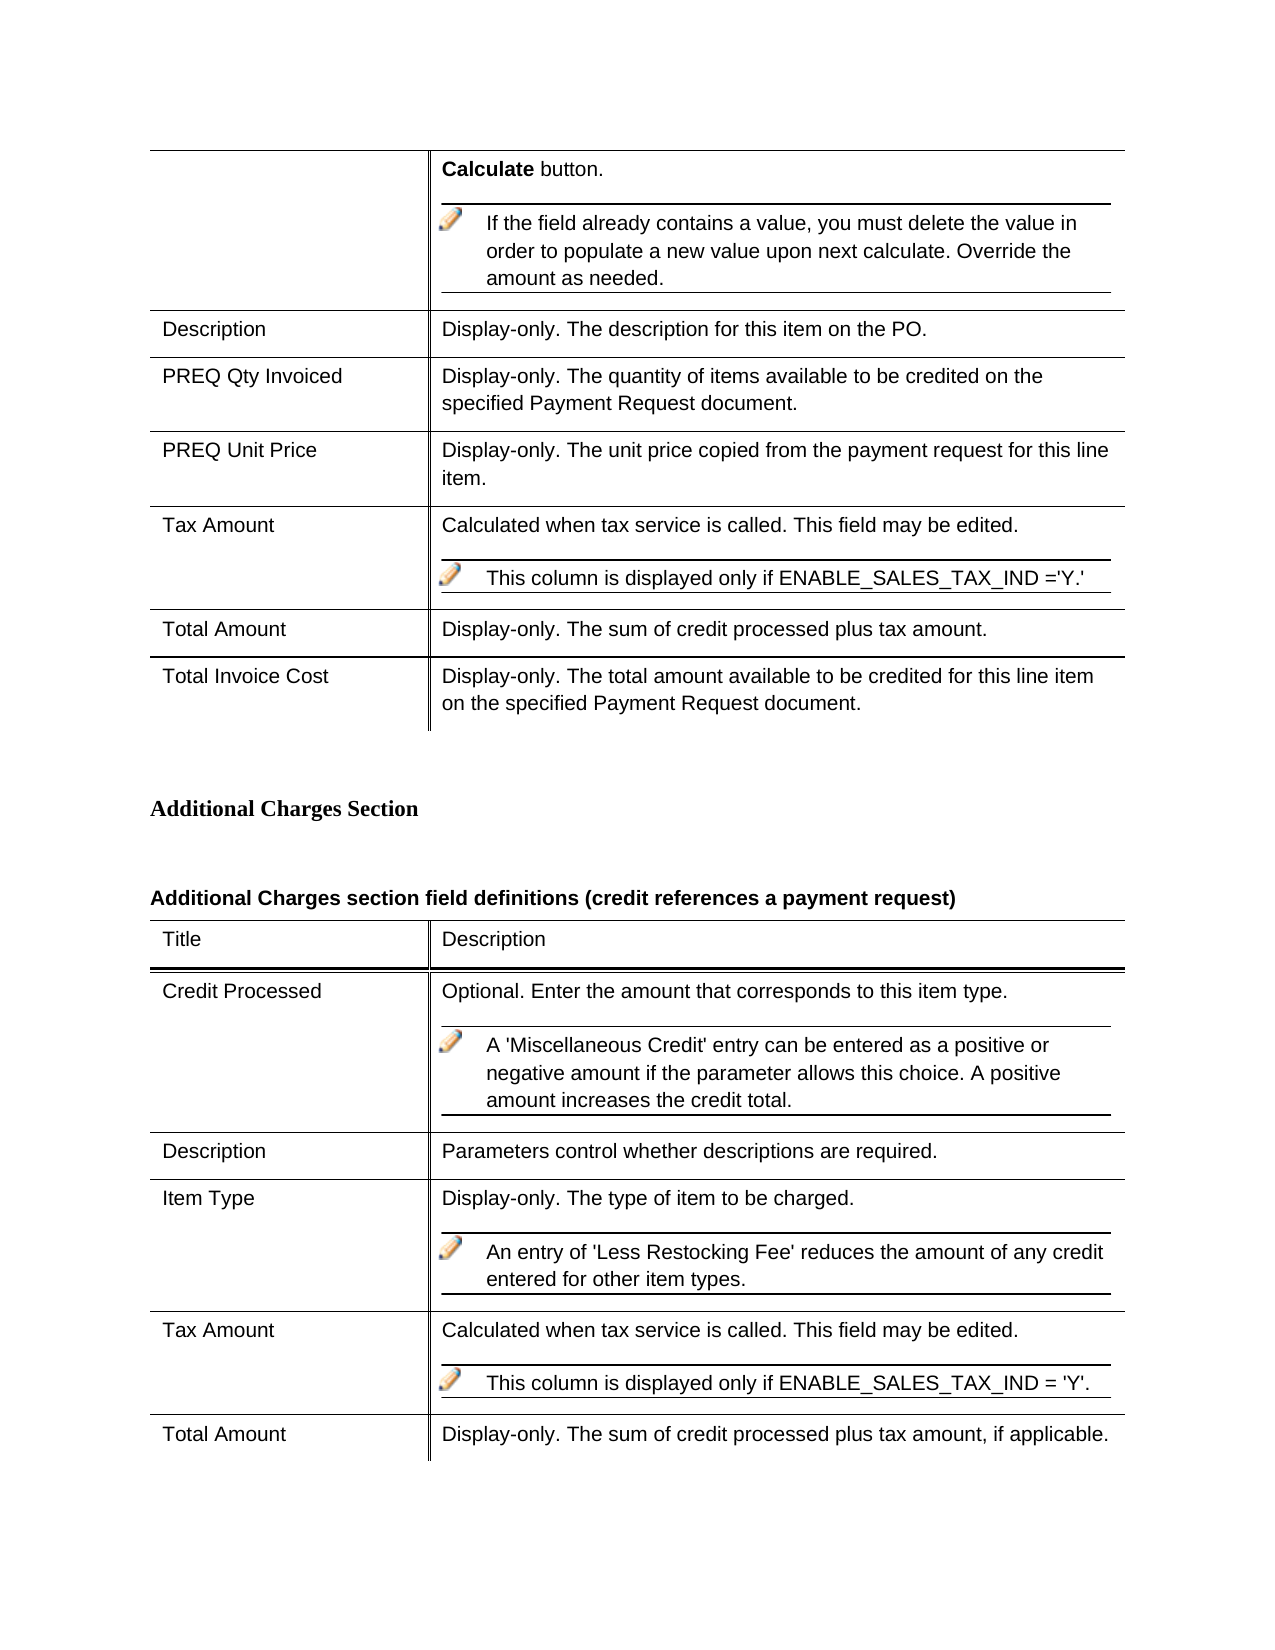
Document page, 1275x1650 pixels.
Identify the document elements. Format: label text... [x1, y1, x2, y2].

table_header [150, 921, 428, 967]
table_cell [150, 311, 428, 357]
subtitle Additional Charges section field definitions (credit references a payment request) [150, 886, 1117, 910]
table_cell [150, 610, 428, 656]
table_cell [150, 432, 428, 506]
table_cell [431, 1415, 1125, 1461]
picture [438, 1235, 462, 1260]
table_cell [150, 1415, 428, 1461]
subtitle Additional Charges Section [150, 796, 1125, 822]
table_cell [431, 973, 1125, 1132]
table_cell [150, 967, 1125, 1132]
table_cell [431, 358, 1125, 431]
picture [438, 1029, 462, 1053]
picture [438, 207, 462, 231]
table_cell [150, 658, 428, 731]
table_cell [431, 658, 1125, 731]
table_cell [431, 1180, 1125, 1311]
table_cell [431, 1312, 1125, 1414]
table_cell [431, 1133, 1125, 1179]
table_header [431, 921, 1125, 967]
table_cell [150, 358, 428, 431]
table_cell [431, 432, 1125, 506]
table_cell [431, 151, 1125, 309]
picture [438, 562, 461, 586]
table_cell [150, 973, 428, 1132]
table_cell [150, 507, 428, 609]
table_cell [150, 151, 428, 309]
picture [438, 1367, 461, 1391]
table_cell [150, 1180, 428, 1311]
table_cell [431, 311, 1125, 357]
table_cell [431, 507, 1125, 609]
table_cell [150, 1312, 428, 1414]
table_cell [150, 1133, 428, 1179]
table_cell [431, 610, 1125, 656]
